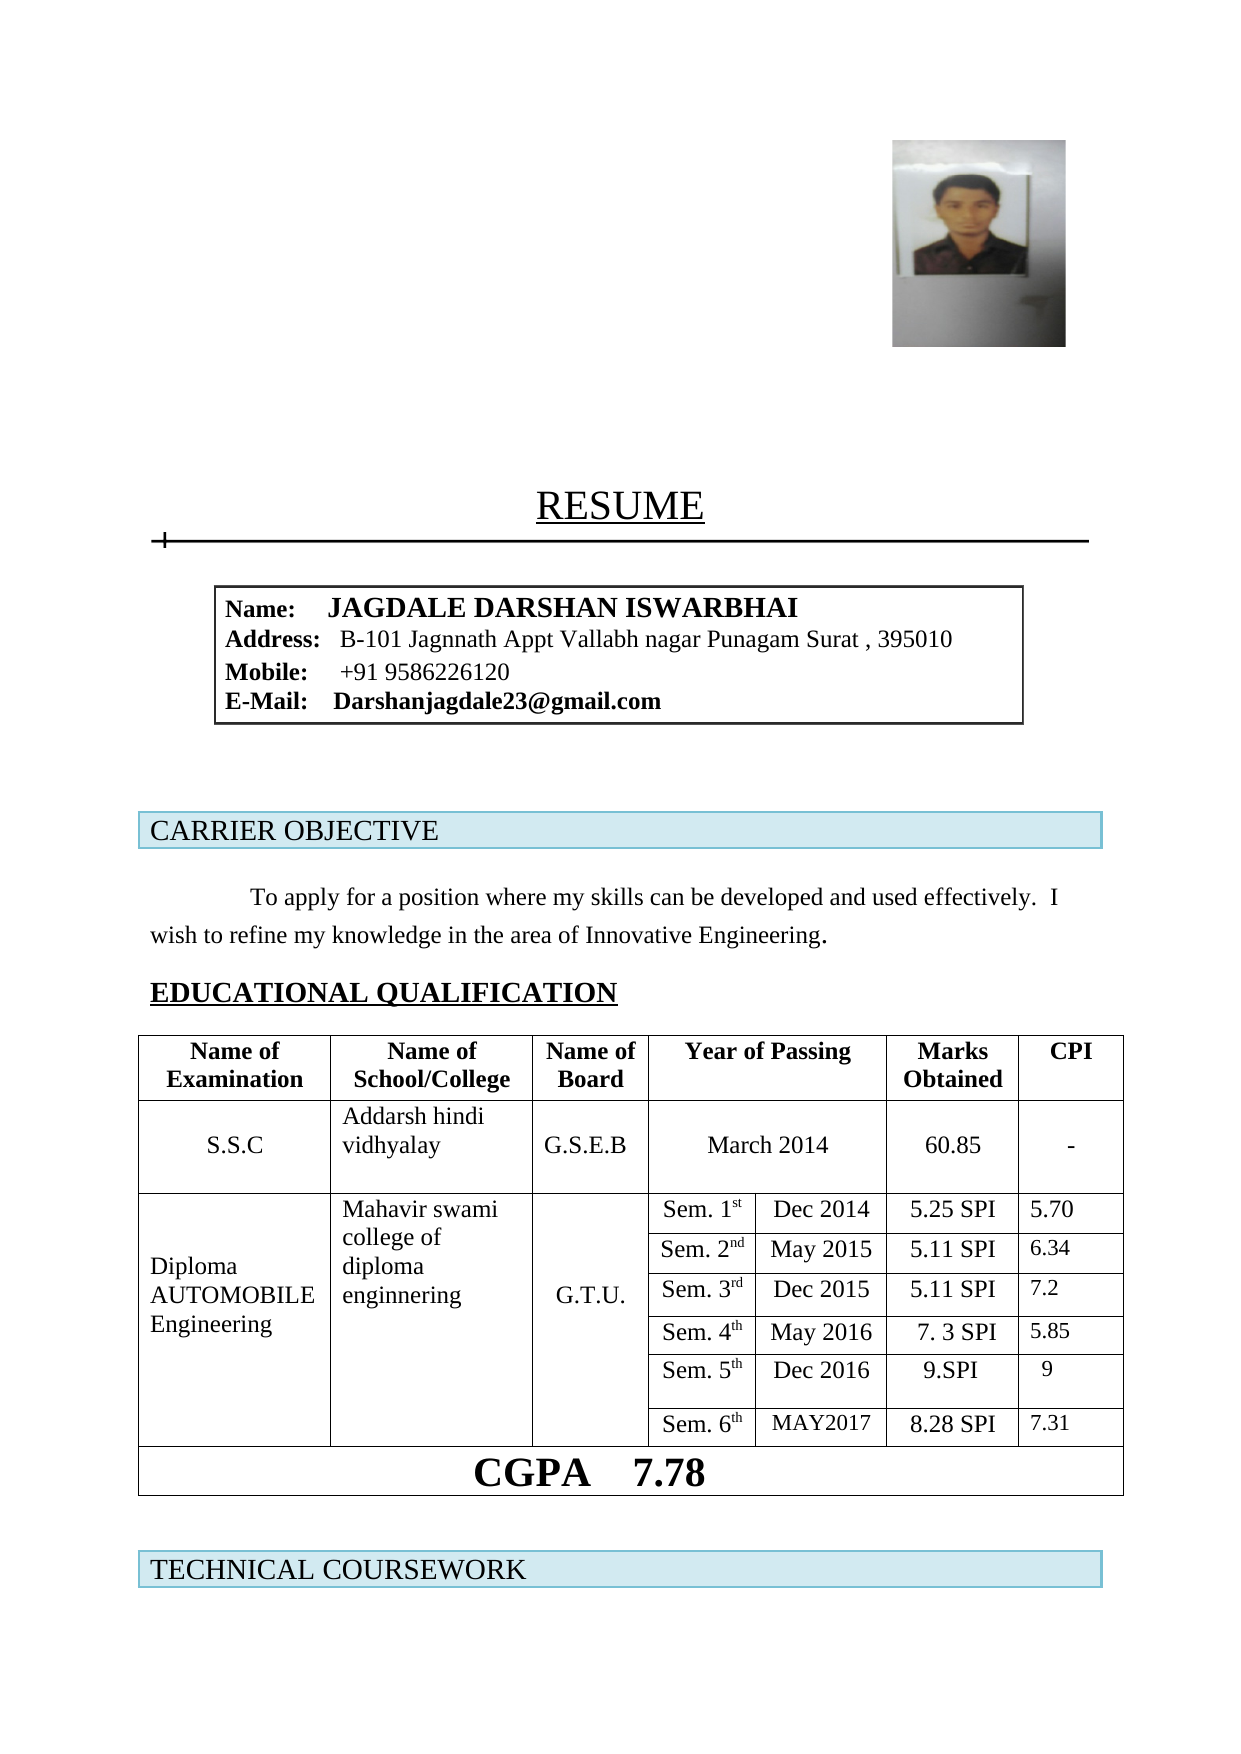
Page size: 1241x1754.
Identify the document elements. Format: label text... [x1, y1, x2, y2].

table_cell 6.34 [1019, 1234, 1123, 1273]
table_header Marks Obtained [887, 1036, 1018, 1100]
table_cell Sem. 2nd [649, 1234, 755, 1273]
table_cell 60.85 [887, 1101, 1018, 1193]
text Address: B-101 Jagnnath Appt Vallabh nagar Punagam Surat , 395010 [217, 619, 1021, 652]
table_header Name of School/College [331, 1036, 532, 1100]
table_cell 9.SPI [887, 1355, 1018, 1408]
table_cell Sem. 1st [649, 1194, 755, 1233]
table_cell Addarsh hindi vidhyalay [331, 1101, 532, 1193]
table_cell 7.2 [1019, 1274, 1123, 1316]
table_cell Diploma AUTOMOBILE Engineering [139, 1194, 330, 1446]
table_cell March 2014 [649, 1101, 886, 1193]
table_cell 7. 3 SPI [887, 1317, 1018, 1354]
text Mobile: +91 9586226120 [217, 652, 1021, 681]
table_cell CGPA 7.78 [139, 1447, 1123, 1495]
text RESUME [150, 480, 1090, 560]
table_cell G.T.U. [533, 1194, 648, 1446]
table_cell 5.11 SPI [887, 1234, 1018, 1273]
picture [151, 532, 1089, 548]
picture [892, 140, 1066, 347]
table_cell 5.11 SPI [887, 1274, 1018, 1316]
table_cell Mahavir swami college of diploma enginnering [331, 1194, 532, 1446]
table_cell S.S.C [139, 1101, 330, 1193]
table_cell MAY2017 [756, 1409, 886, 1446]
table_cell 5.85 [1019, 1317, 1123, 1354]
table_cell 7.31 [1019, 1409, 1123, 1446]
table_header CPI [1019, 1036, 1123, 1100]
text Name: JAGDALE DARSHAN ISWARBHAI [217, 589, 1021, 619]
table_header CARRIER OBJECTIVE [140, 813, 1100, 847]
table_cell Dec 2015 [756, 1274, 886, 1316]
table_cell G.S.E.B [533, 1101, 648, 1193]
table_cell Dec 2014 [756, 1194, 886, 1233]
table_header Name of Board [533, 1036, 648, 1100]
table_header Year of Passing [649, 1036, 886, 1100]
table_cell Sem. 3rd [649, 1274, 755, 1316]
table_cell Dec 2016 [756, 1355, 886, 1408]
table_header TECHNICAL COURSEWORK [140, 1552, 1100, 1586]
table_cell Sem. 5th [649, 1355, 755, 1408]
text To apply for a position where my skills can be developed and used effectively. I wish to refine my knowledge in the area of Innovative Engineering. [150, 882, 1090, 949]
table_cell Sem. 6th [649, 1409, 755, 1446]
table_cell May 2015 [756, 1234, 886, 1273]
text EDUCATIONAL QUALIFICATION [150, 975, 1090, 1009]
table_cell 9 [1019, 1355, 1123, 1408]
table_cell 5.70 [1019, 1194, 1123, 1233]
table_header Name of Examination [139, 1036, 330, 1100]
table_cell - [1019, 1101, 1123, 1193]
table_cell Sem. 4th [649, 1317, 755, 1354]
text E-Mail: Darshanjagdale23@gmail.com [217, 681, 1021, 714]
table_cell May 2016 [756, 1317, 886, 1354]
table_cell 5.25 SPI [887, 1194, 1018, 1233]
table_cell 8.28 SPI [887, 1409, 1018, 1446]
